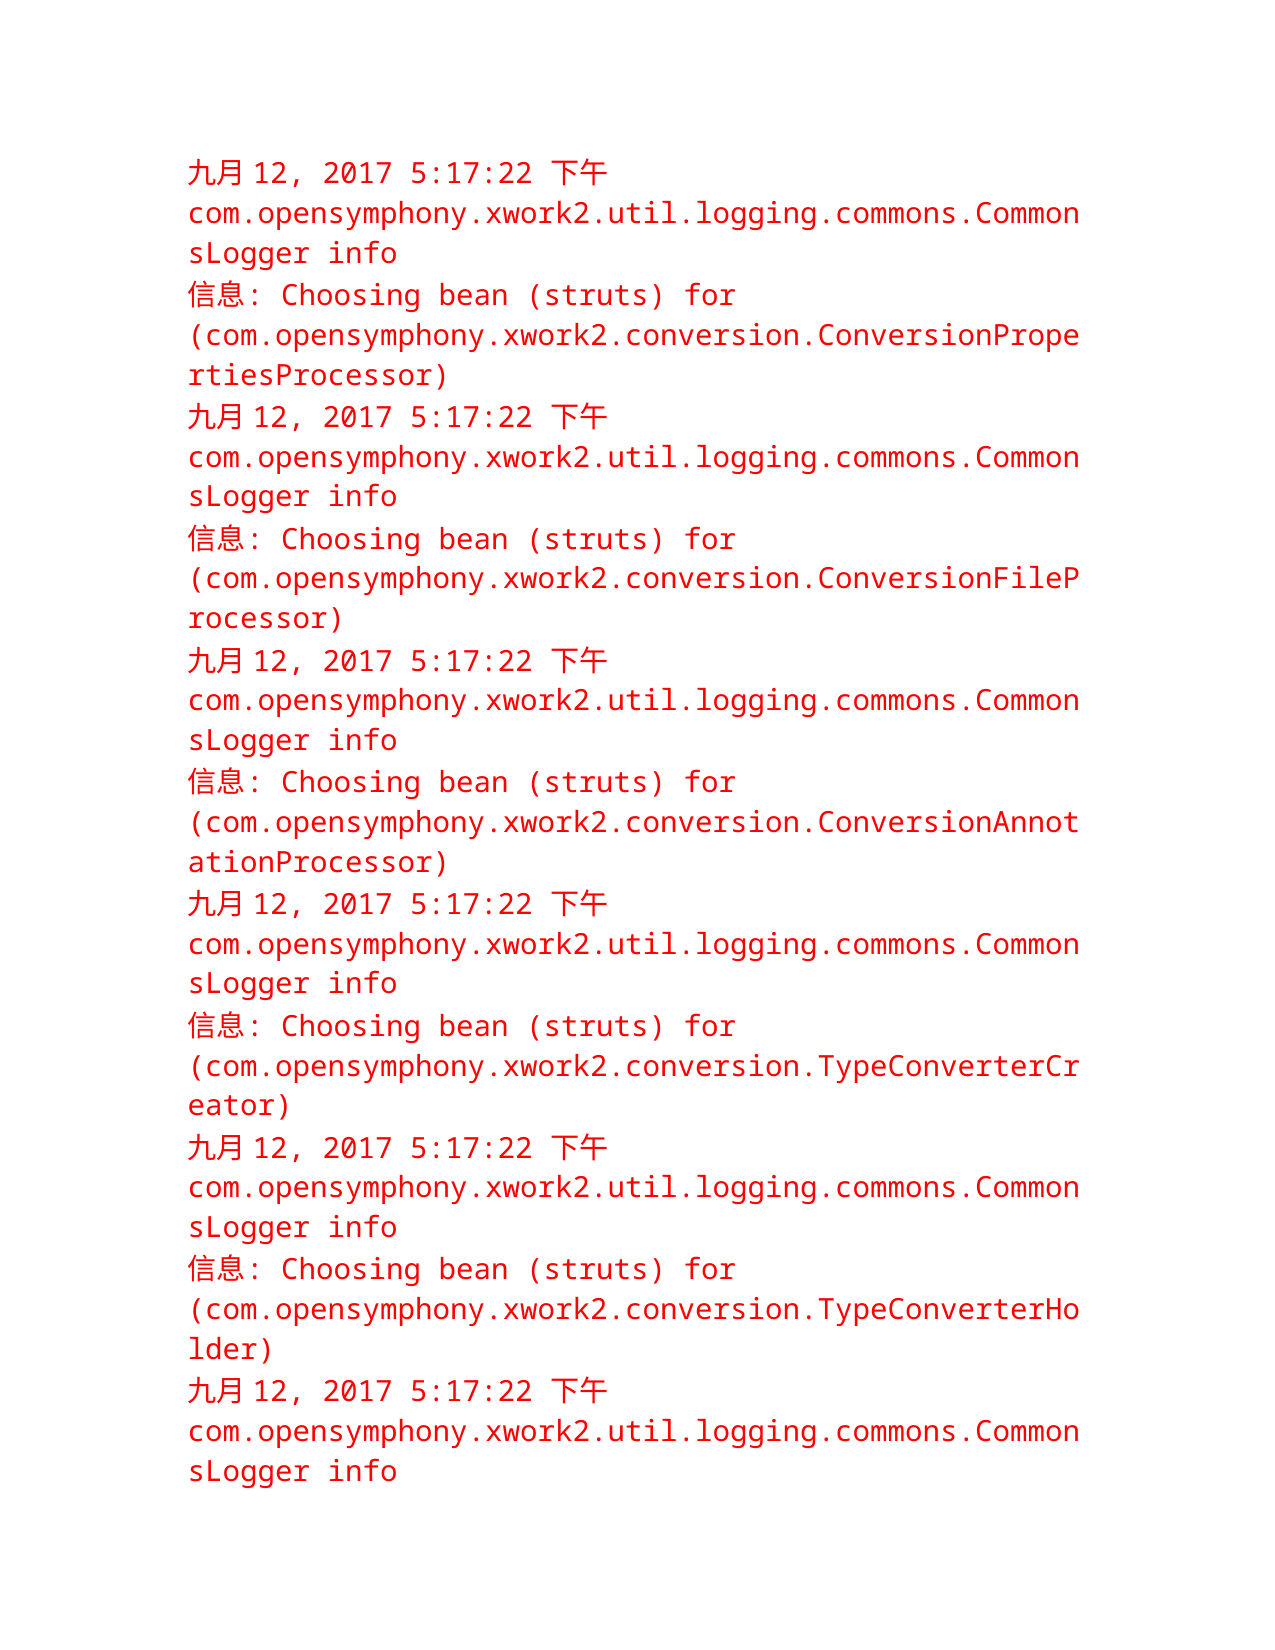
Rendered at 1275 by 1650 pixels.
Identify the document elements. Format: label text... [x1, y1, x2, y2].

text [187, 150, 1087, 272]
text 信息: Choosing bean (struts) for (com.opensymphony.xwork2.conversion.ConversionFileProcessor) [187, 515, 1087, 637]
text 信息: Choosing bean (struts) for (com.opensymphony.xwork2.conversion.TypeConverterHolder) [187, 1246, 1087, 1368]
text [187, 1368, 1087, 1489]
text 信息: Choosing bean (struts) for (com.opensymphony.xwork2.conversion.ConversionAnnotationProcessor) [187, 759, 1087, 881]
text 九月 12, 2017 5:17:22 下午 com.opensymphony.xwork2.util.logging.commons.CommonsLogger info [187, 881, 1087, 1002]
text 九月 12, 2017 5:17:22 下午 com.opensymphony.xwork2.util.logging.commons.CommonsLogger info [187, 1124, 1087, 1246]
text 九月 12, 2017 5:17:22 下午 com.opensymphony.xwork2.util.logging.commons.CommonsLogger info [187, 637, 1087, 759]
text 九月 12, 2017 5:17:22 下午 com.opensymphony.xwork2.util.logging.commons.CommonsLogger info [187, 393, 1087, 515]
text 信息: Choosing bean (struts) for (com.opensymphony.xwork2.conversion.TypeConverterCreator) [187, 1002, 1087, 1124]
text 信息: Choosing bean (struts) for (com.opensymphony.xwork2.conversion.ConversionPropertiesProcessor) [187, 272, 1087, 393]
